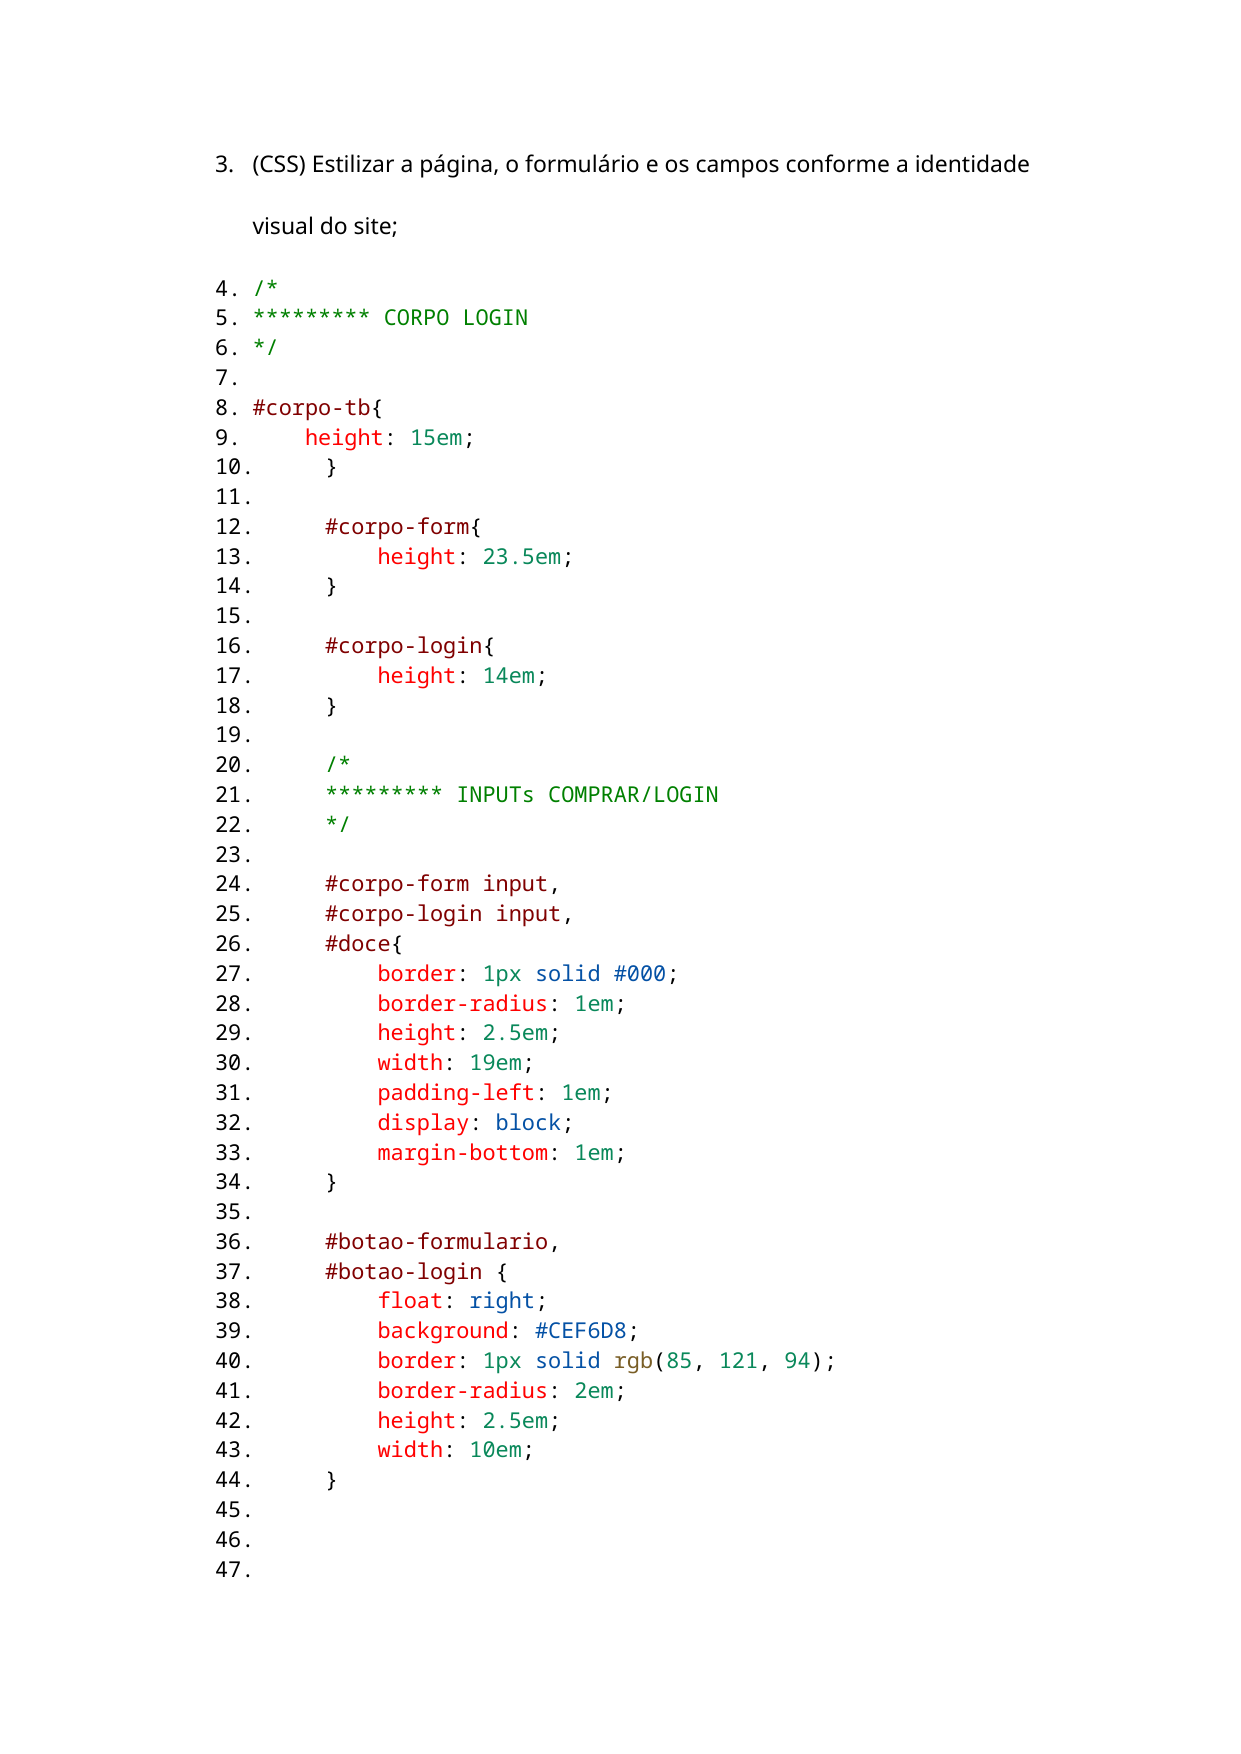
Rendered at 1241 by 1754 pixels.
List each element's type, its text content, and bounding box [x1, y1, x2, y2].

list } [215, 1166, 1063, 1196]
list border: 1px solid rgb(85, 121, 94); [215, 1345, 1063, 1375]
list /* [215, 749, 1063, 779]
list #botao-login { [215, 1256, 1063, 1286]
list height: 23.5em; [215, 541, 1063, 571]
list margin-bottom: 1em; [215, 1137, 1063, 1166]
list #corpo-login input, [215, 898, 1063, 928]
list height: 14em; [215, 660, 1063, 690]
list height: 2.5em; [215, 1405, 1063, 1434]
list #corpo-login{ [215, 630, 1063, 660]
list border: 1px solid #000; [215, 958, 1063, 988]
list width: 19em; [215, 1047, 1063, 1077]
list display: block; [215, 1107, 1063, 1137]
list #corpo-form input, [215, 868, 1063, 898]
list padding-left: 1em; [215, 1077, 1063, 1107]
list */ [215, 332, 1063, 362]
list } [215, 451, 1063, 481]
list /* [215, 273, 1063, 302]
list border-radius: 2em; [215, 1375, 1063, 1405]
list */ [215, 809, 1063, 839]
list ********* INPUTs COMPRAR/LOGIN [215, 779, 1063, 809]
list #corpo-form{ [215, 511, 1063, 541]
list background: #CEF6D8; [215, 1315, 1063, 1345]
list #corpo-tb{ [215, 392, 1063, 422]
list width: 10em; [215, 1434, 1063, 1464]
list #botao-formulario, [215, 1226, 1063, 1256]
list height: 15em; [215, 422, 1063, 451]
list height: 2.5em; [215, 1017, 1063, 1047]
list } [215, 571, 1063, 600]
list } [215, 1464, 1063, 1494]
list ********* CORPO LOGIN [215, 302, 1063, 332]
list (CSS) Estilizar a página, o formulário e os campos conforme a identidade visual do site; [215, 148, 1063, 241]
list } [215, 690, 1063, 719]
list border-radius: 1em; [215, 988, 1063, 1017]
list #doce{ [215, 928, 1063, 958]
list float: right; [215, 1286, 1063, 1315]
